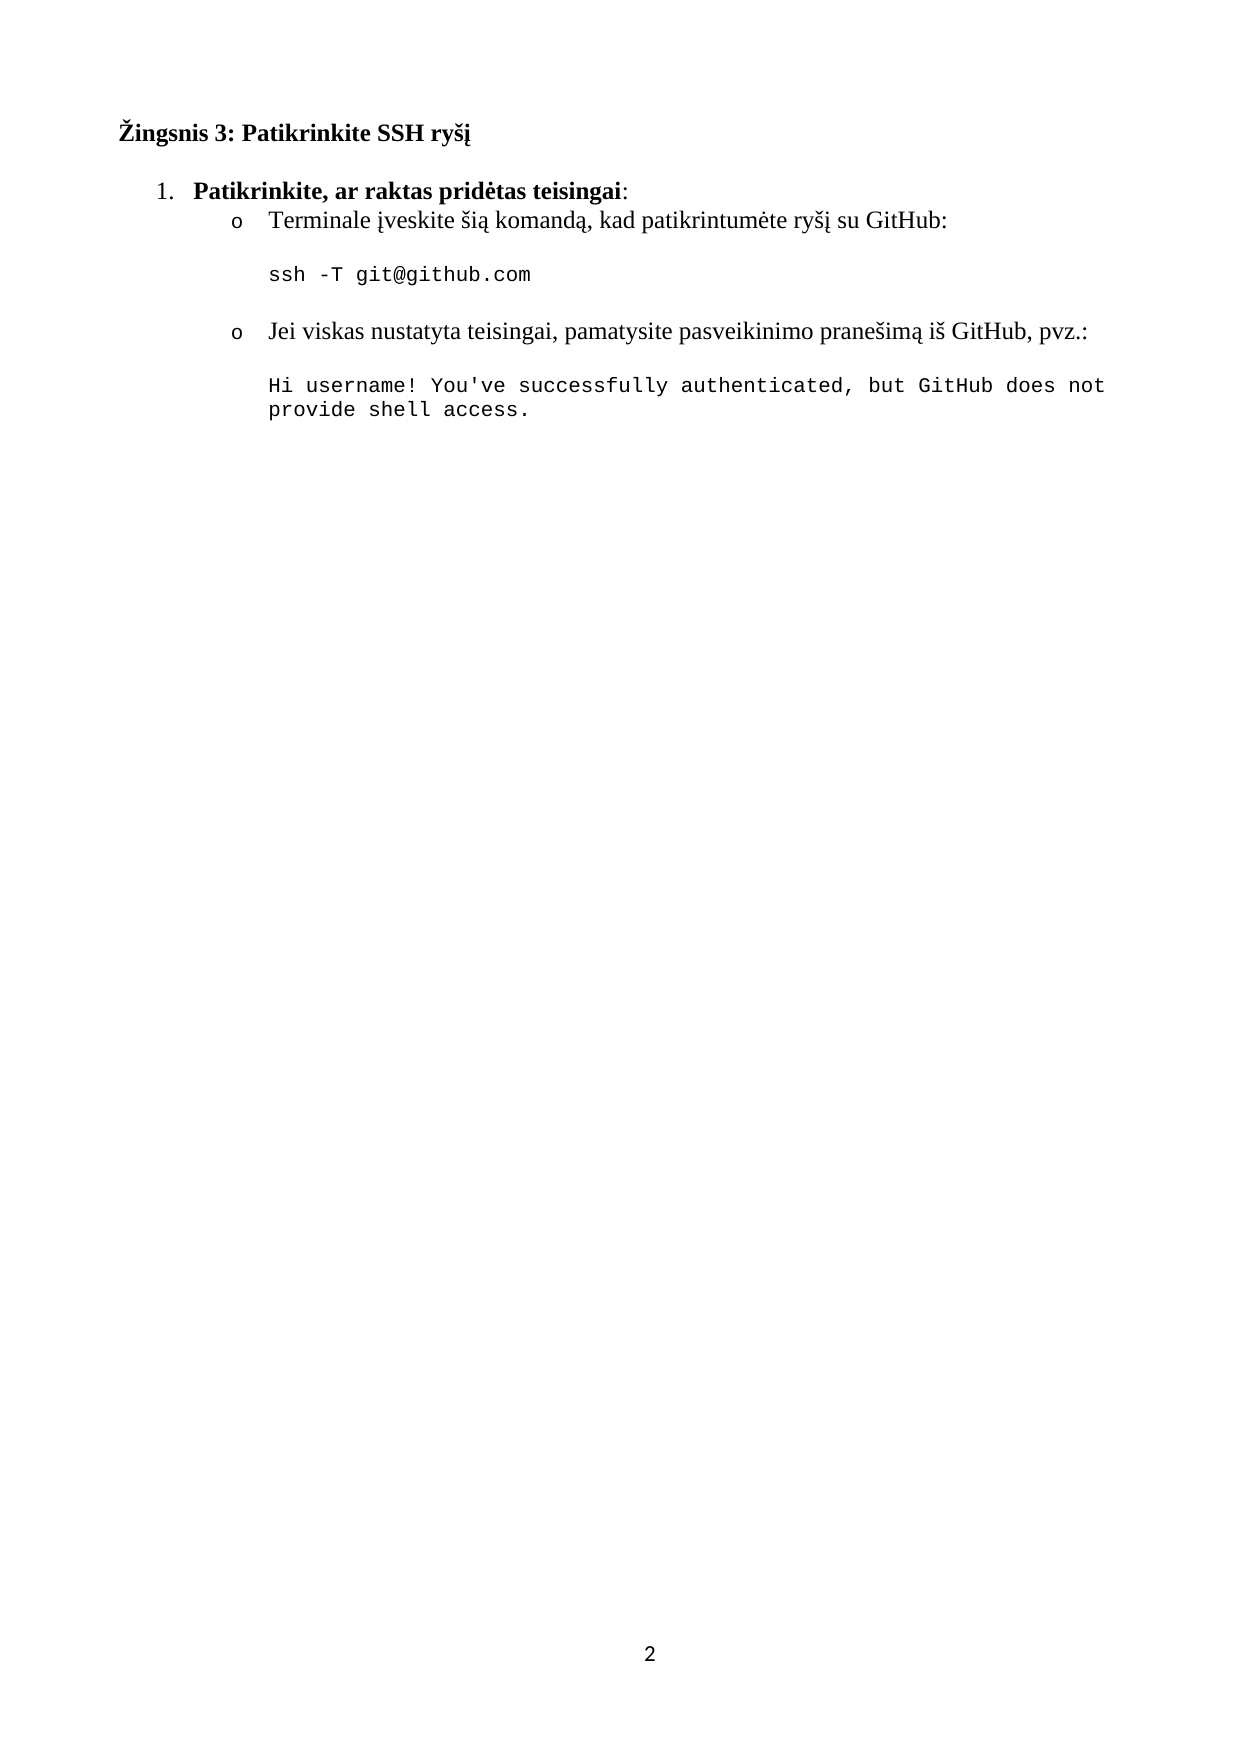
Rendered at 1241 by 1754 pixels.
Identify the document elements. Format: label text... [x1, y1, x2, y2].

text ssh -T git@github.com [268, 263, 1181, 287]
list Patikrinkite, ar raktas pridėtas teisingai: [156, 176, 1181, 205]
text Hi username! You've successfully authenticated, but GitHub does not provide shell access. [268, 375, 1181, 422]
list Terminale įveskite šią komandą, kad patikrintumėte ryšį su GitHub: [231, 205, 1181, 234]
list Jei viskas nustatyta teisingai, pamatysite pasveikinimo pranešimą iš GitHub, pvz.: [231, 316, 1181, 346]
text Žingsnis 3: Patikrinkite SSH ryšį [118, 118, 1181, 147]
